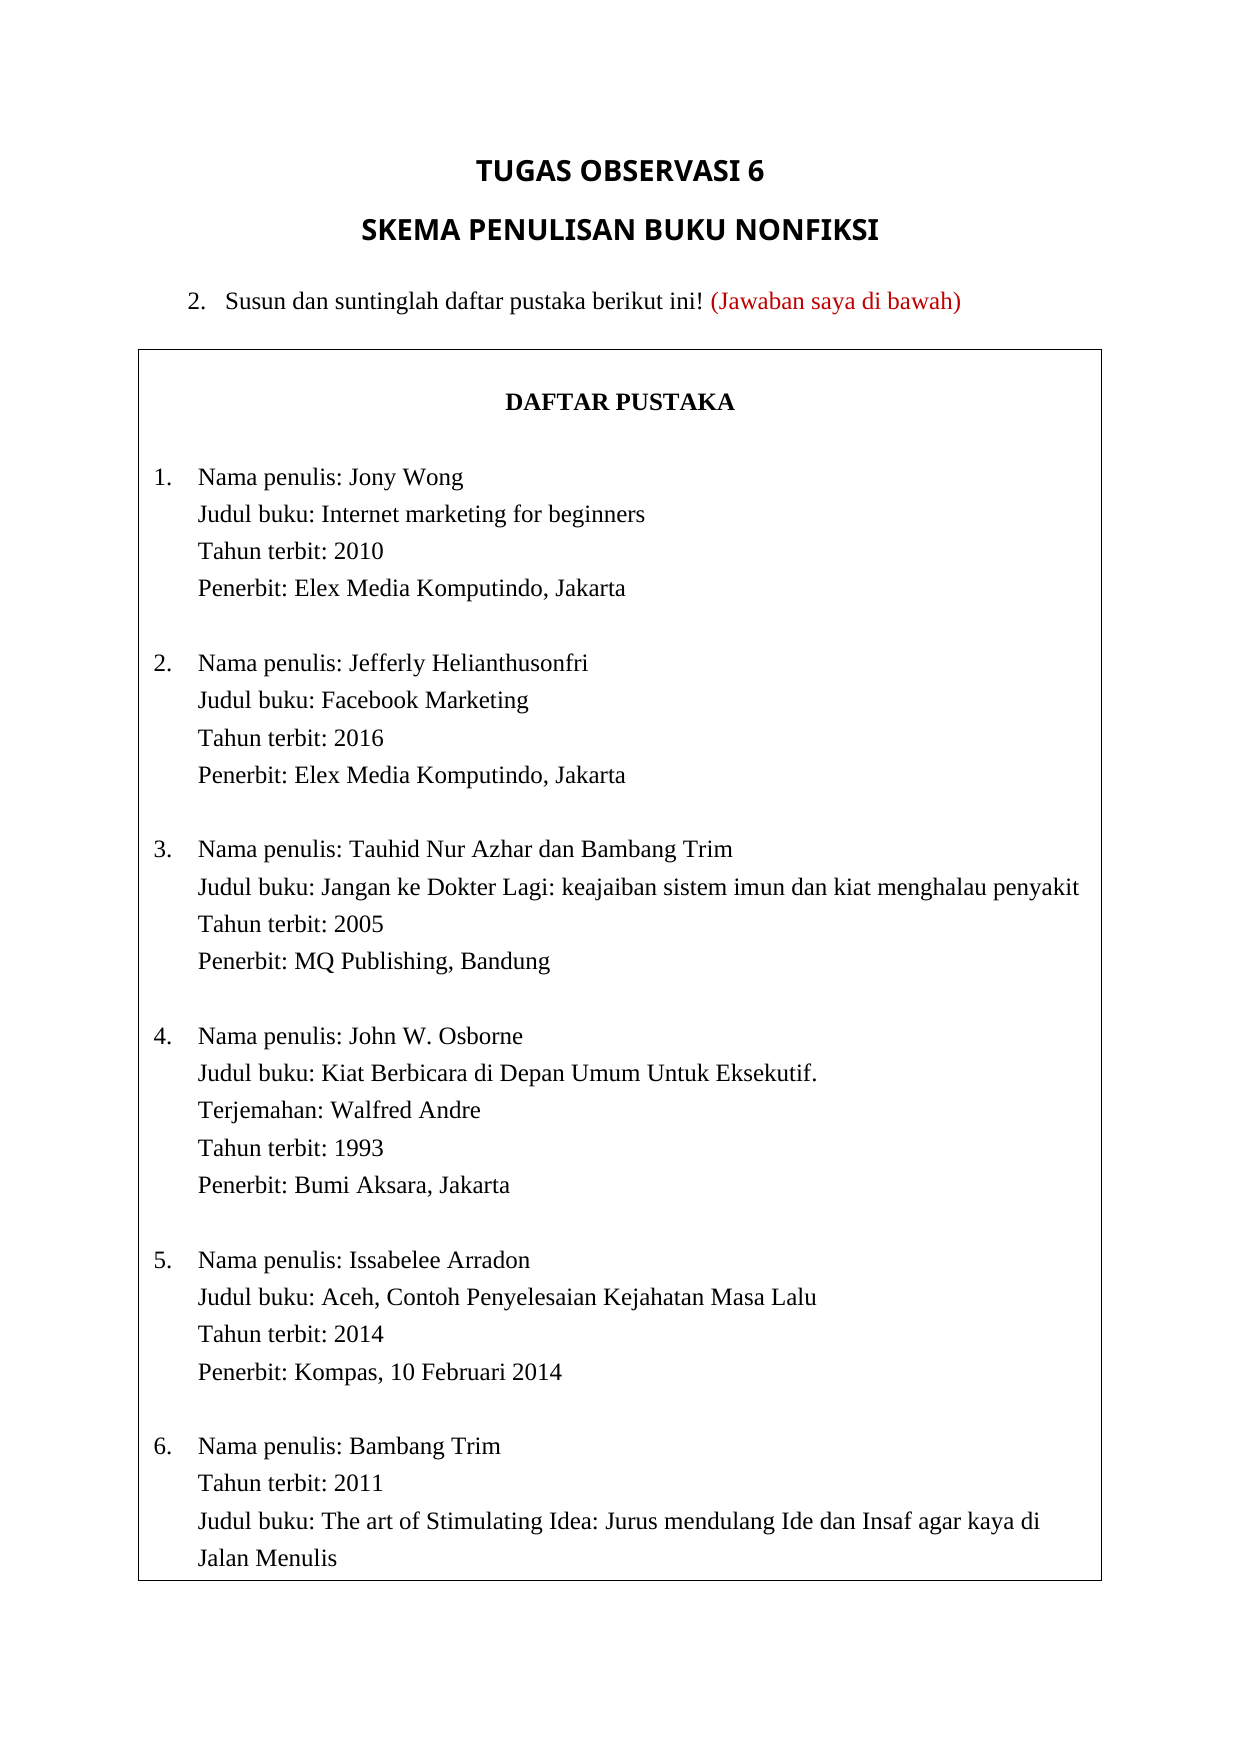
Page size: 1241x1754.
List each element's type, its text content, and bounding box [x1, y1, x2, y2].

text TUGAS OBSERVASI 6 [150, 150, 1090, 190]
list Susun dan suntinglah daftar pustaka berikut ini! (Jawaban saya di bawah) [187, 286, 1090, 315]
text SKEMA PENULISAN BUKU NONFIKSI [150, 209, 1090, 249]
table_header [139, 350, 1101, 1580]
